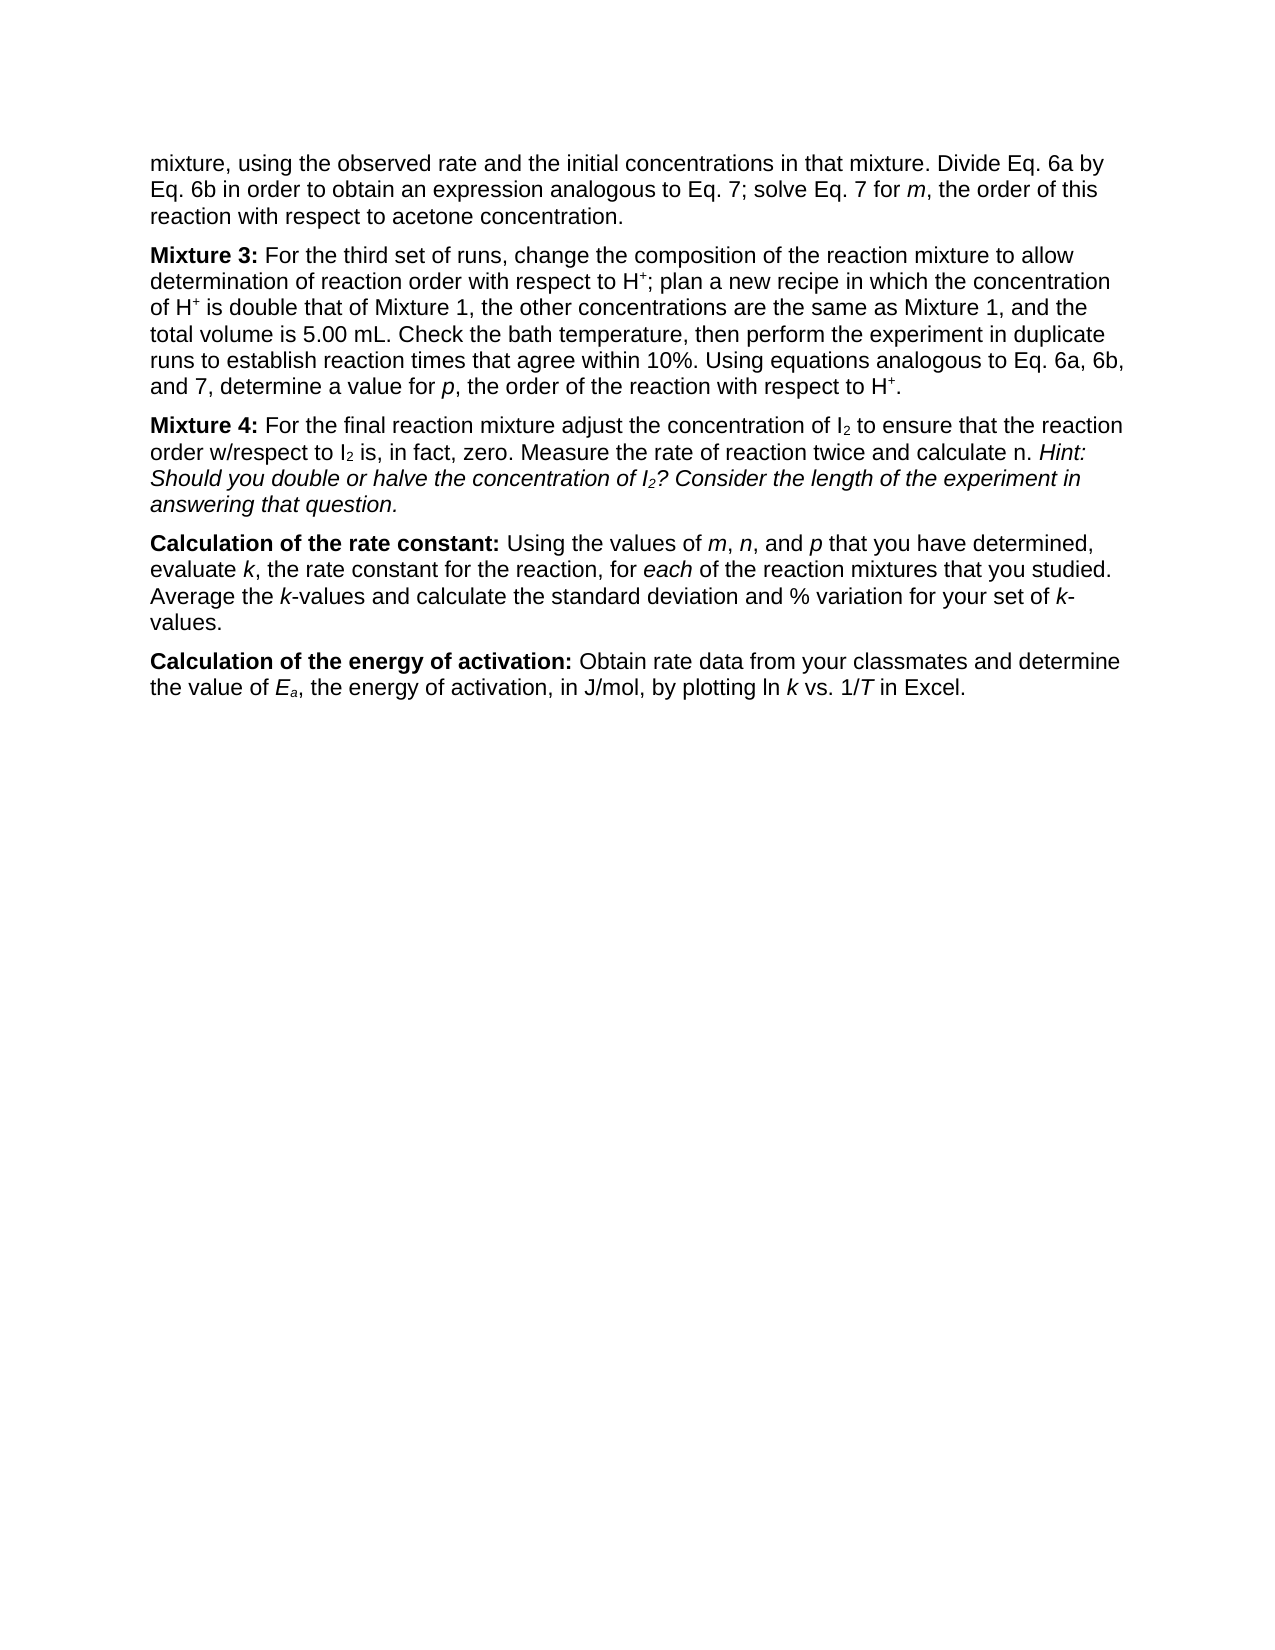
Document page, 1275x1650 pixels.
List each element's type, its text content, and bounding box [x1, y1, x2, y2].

text Mixture 3: For the third set of runs, change the composition of the reaction mixture to allow determination of reaction order with respect to H+; plan a new recipe in which the concentration of H+ is double that of Mixture 1, the other concentrations are the same as Mixture 1, and the total volume is 5.00 mL. Check the bath temperature, then perform the experiment in duplicate runs to establish reaction times that agree within 10%. Using equations analogous to Eq. 6a, 6b, and 7, determine a value for p, the order of the reaction with respect to H+. [150, 242, 1125, 400]
text Mixture 4: For the final reaction mixture adjust the concentration of I2 to ensure that the reaction order w/respect to I2 is, in fact, zero. Measure the rate of reaction twice and calculate n. Hint: Should you double or halve the concentration of I2? Consider the length of the experiment in answering that question. [150, 412, 1125, 518]
text Calculation of the energy of activation: Obtain rate data from your classmates and determine the value of Ea, the energy of activation, in J/mol, by plotting ln k vs. 1/T in Excel. [150, 648, 1125, 701]
text Calculation of the rate constant: Using the values of m, n, and p that you have determined, evaluate k, the rate constant for the reaction, for each of the reaction mixtures that you studied. Average the k-values and calculate the standard deviation and % variation for your set of k-values. [150, 530, 1125, 636]
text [150, 150, 1125, 229]
